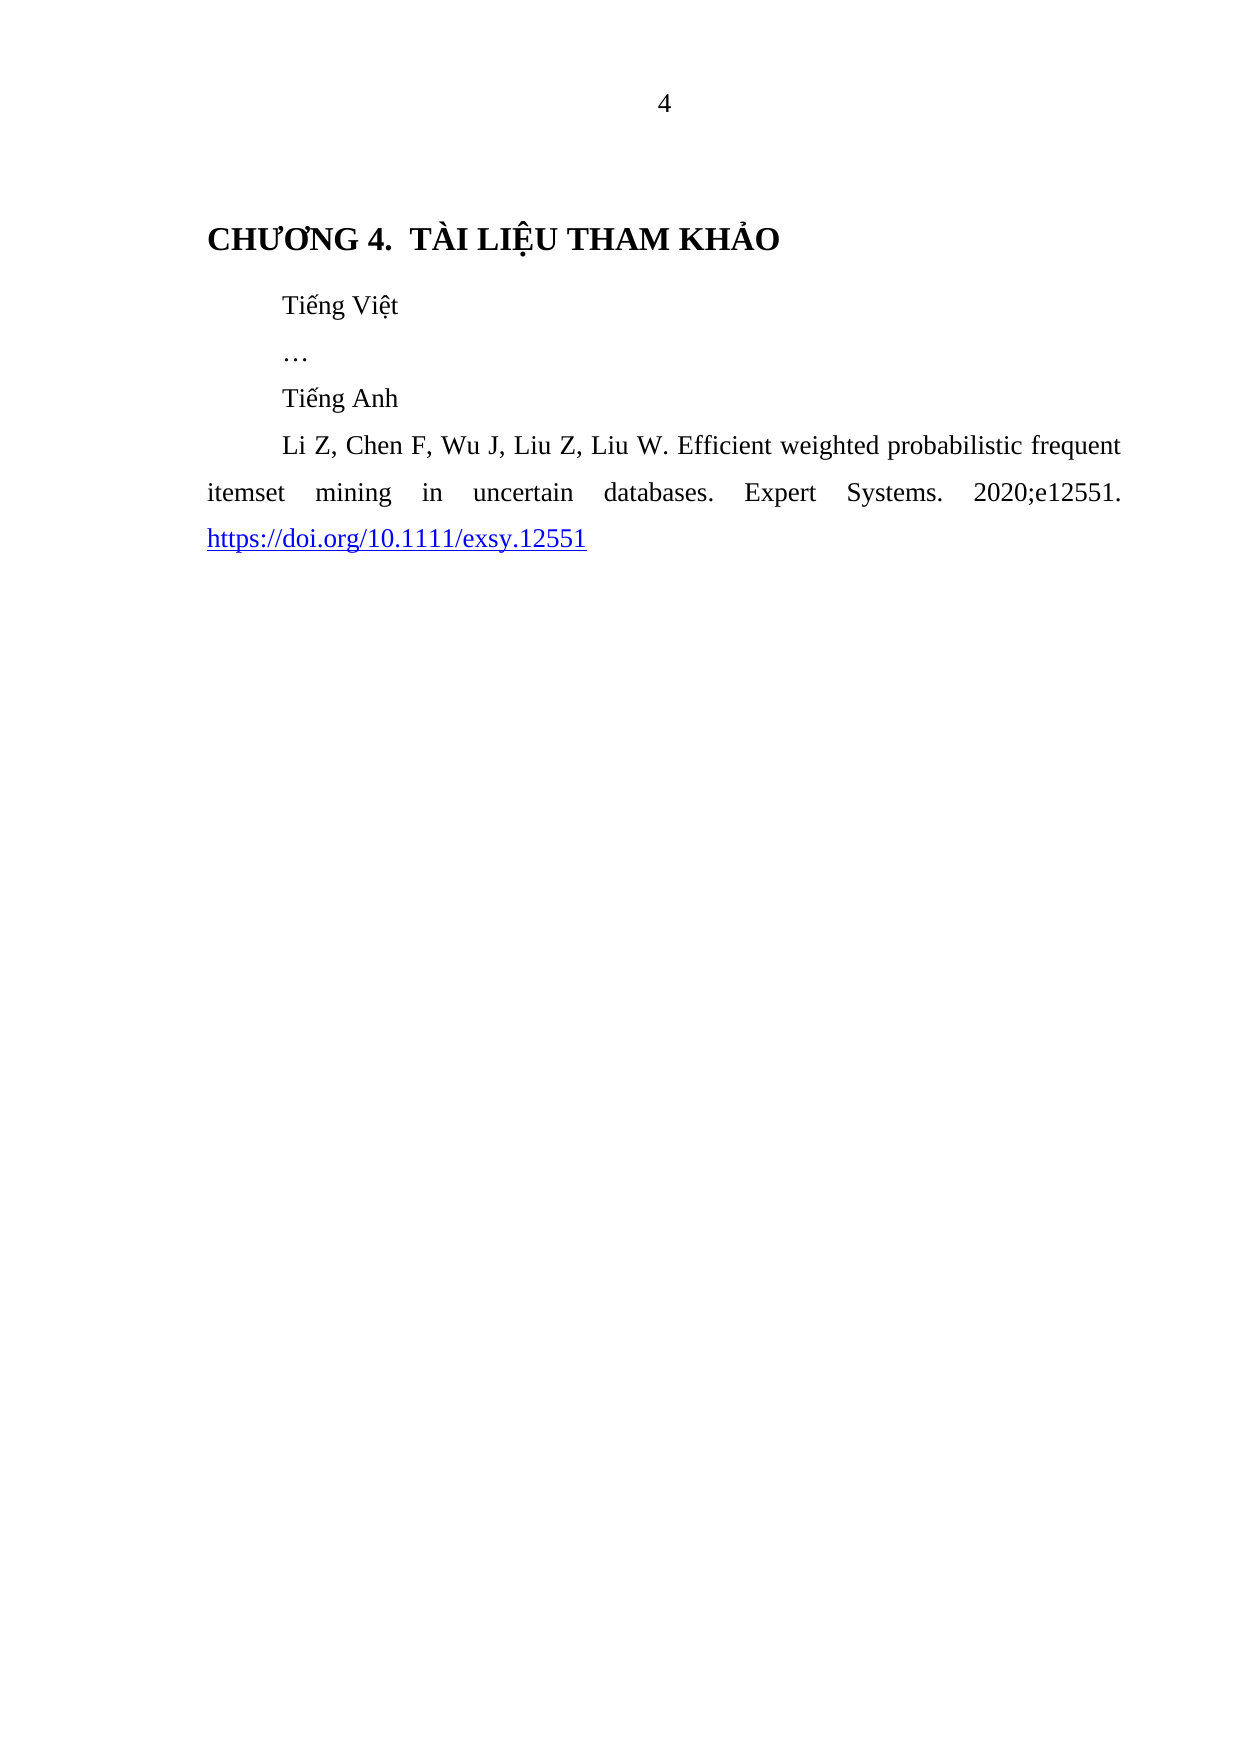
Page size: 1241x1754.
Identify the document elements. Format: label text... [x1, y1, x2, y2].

text … [207, 336, 1122, 367]
text Tiếng Anh [207, 383, 1122, 414]
subtitle TÀI LIỆU THAM KHẢO [207, 219, 1122, 258]
text Tiếng Việt [207, 289, 1122, 320]
text Li Z, Chen F, Wu J, Liu Z, Liu W. Efficient weighted probabilistic frequent itemset mining in uncertain databases. Expert Systems. 2020;e12551. https://doi.org/10.1111/exsy.12551 [207, 429, 1122, 554]
